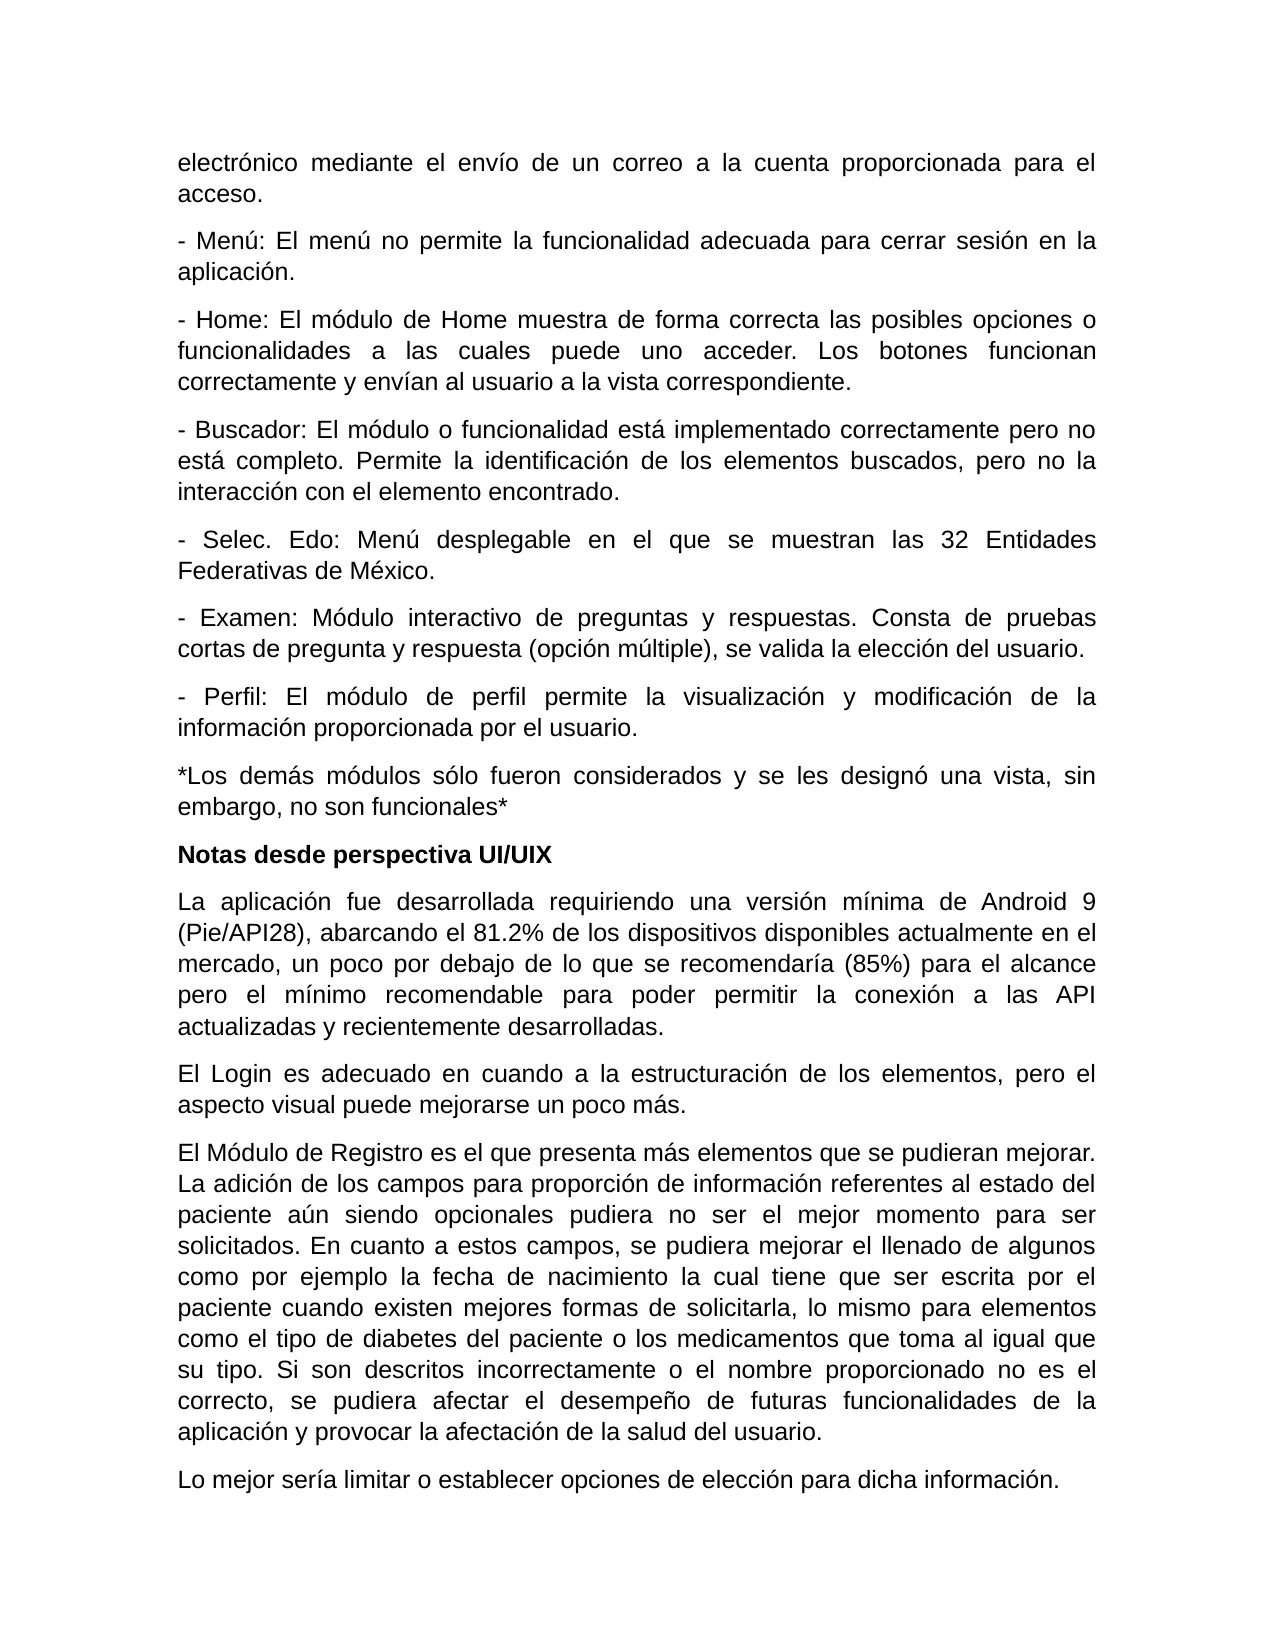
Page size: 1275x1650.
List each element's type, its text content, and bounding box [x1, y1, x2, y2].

text - Perfil: El módulo de perfil permite la visualización y modificación de la información proporcionada por el usuario. [177, 682, 1098, 742]
text Lo mejor sería limitar o establecer opciones de elección para dicha información. [177, 1465, 1098, 1494]
text - Menú: El menú no permite la funcionalidad adecuada para cerrar sesión en la aplicación. [177, 226, 1098, 286]
text - Selec. Edo: Menú desplegable en el que se muestran las 32 Entidades Federativas de México. [177, 525, 1098, 584]
text El Login es adecuado en cuando a la estructuración de los elementos, pero el aspecto visual puede mejorarse un poco más. [177, 1059, 1098, 1119]
text - Buscador: El módulo o funcionalidad está implementado correctamente pero no está completo. Permite la identificación de los elementos buscados, pero no la interacción con el elemento encontrado. [177, 415, 1098, 506]
text La aplicación fue desarrollada requiriendo una versión mínima de Android 9 (Pie/API28), abarcando el 81.2% de los dispositivos disponibles actualmente en el mercado, un poco por debajo de lo que se recomendaría (85%) para el alcance pero el mínimo recomendable para poder permitir la conexión a las API actualizadas y recientemente desarrolladas. [177, 887, 1098, 1040]
text *Los demás módulos sólo fueron considerados y se les designó una vista, sin embargo, no son funcionales* [177, 761, 1098, 821]
text - Examen: Módulo interactivo de preguntas y respuestas. Consta de pruebas cortas de pregunta y respuesta (opción múltiple), se valida la elección del usuario. [177, 603, 1098, 663]
text - Home: El módulo de Home muestra de forma correcta las posibles opciones o funcionalidades a las cuales puede uno acceder. Los botones funcionan correctamente y envían al usuario a la vista correspondiente. [177, 305, 1098, 396]
text Notas desde perspectiva UI/UIX [177, 840, 1098, 868]
